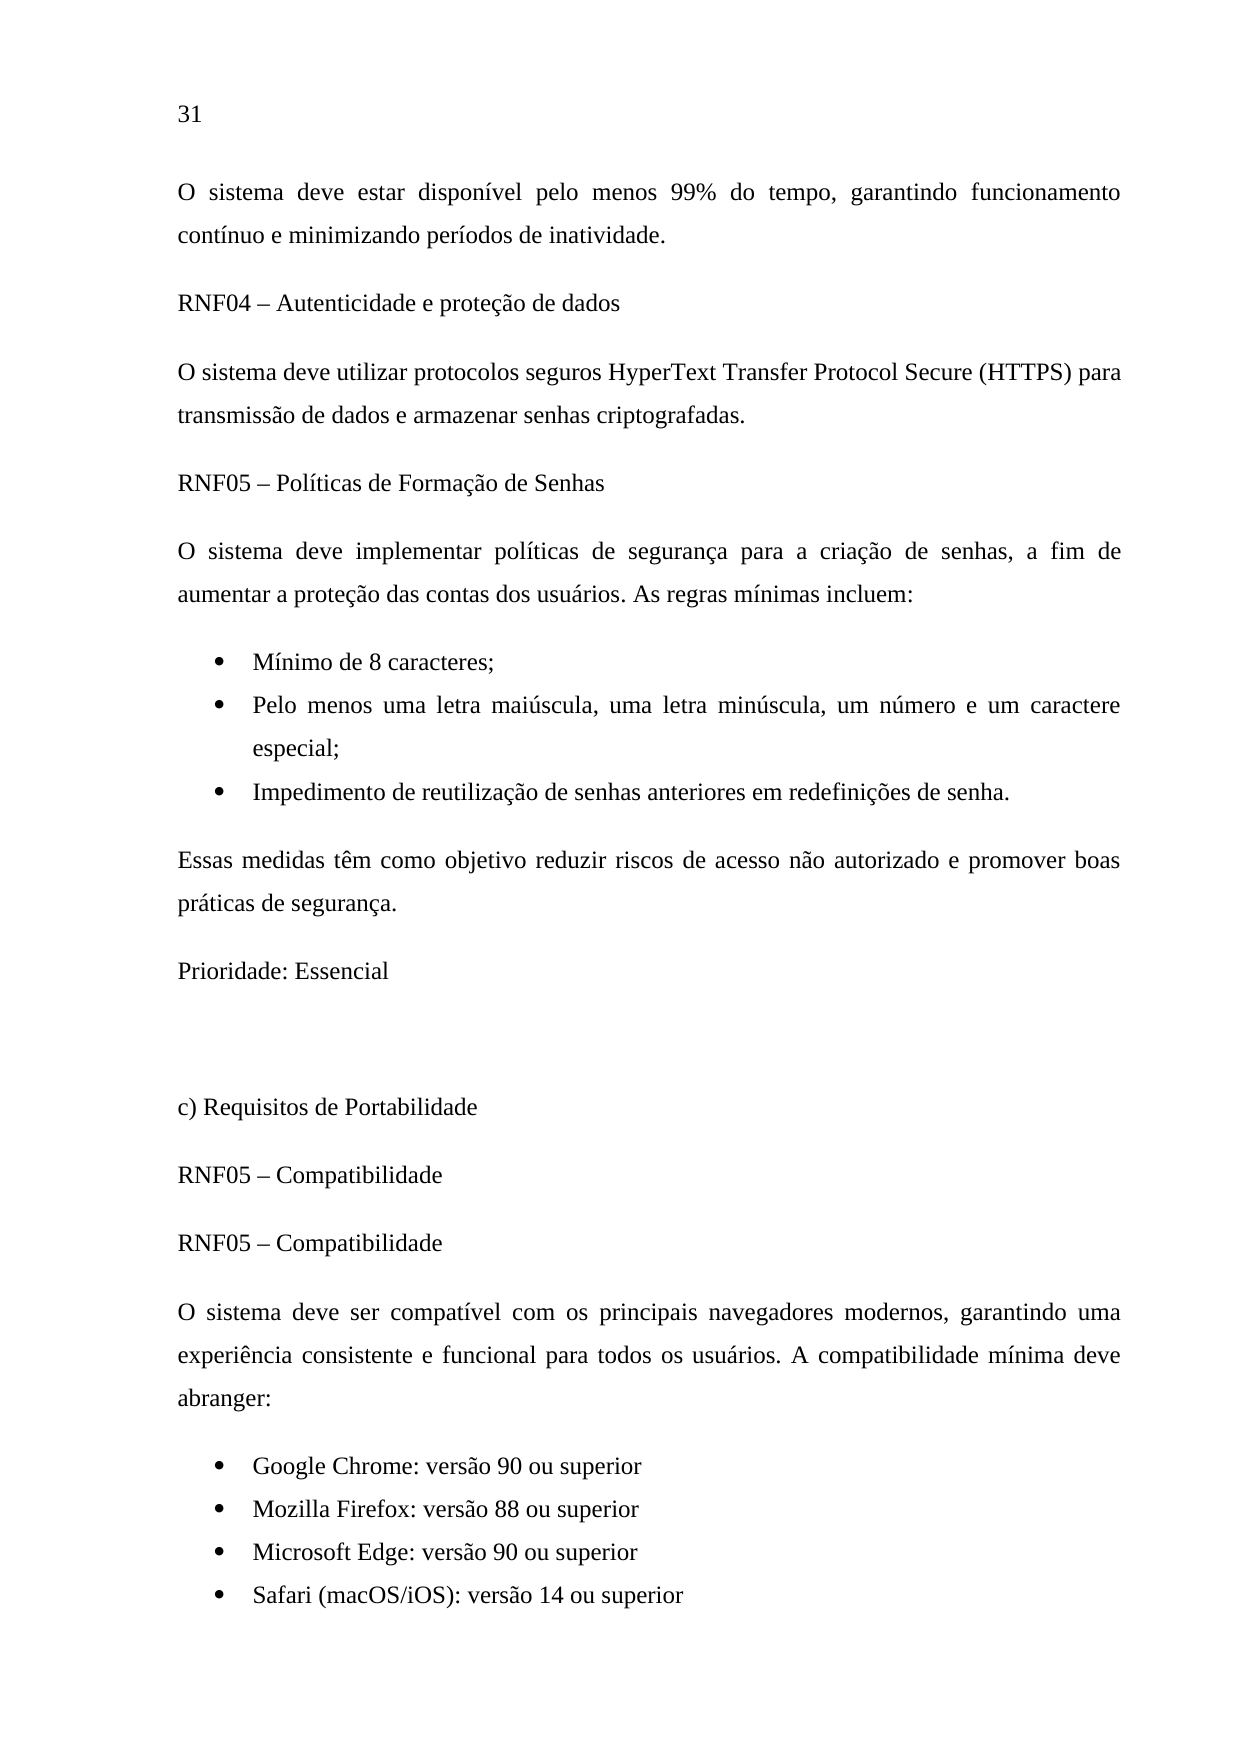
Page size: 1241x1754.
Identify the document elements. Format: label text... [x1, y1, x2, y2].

text RNF05 – Compatibilidade [177, 1160, 1122, 1189]
text O sistema deve utilizar protocolos seguros HyperText Transfer Protocol Secure (HTTPS) para transmissão de dados e armazenar senhas criptografadas. [177, 357, 1122, 428]
list Mozilla Firefox: versão 88 ou superior [215, 1494, 1122, 1523]
list Google Chrome: versão 90 ou superior [215, 1451, 1122, 1480]
text O sistema deve implementar políticas de segurança para a criação de senhas, a fim de aumentar a proteção das contas dos usuários. As regras mínimas incluem: [177, 536, 1122, 608]
list Mínimo de 8 caracteres; [215, 647, 1122, 676]
text RNF04 – Autenticidade e proteção de dados [177, 288, 1122, 317]
list Impedimento de reutilização de senhas anteriores em redefinições de senha. [215, 777, 1122, 805]
text O sistema deve estar disponível pelo menos 99% do tempo, garantindo funcionamento contínuo e minimizando períodos de inatividade. [177, 177, 1122, 249]
list Pelo menos uma letra maiúscula, uma letra minúscula, um número e um caractere especial; [215, 690, 1122, 762]
list Safari (macOS/iOS): versão 14 ou superior [215, 1580, 1122, 1609]
text c) Requisitos de Portabilidade [177, 1092, 1122, 1121]
text Essas medidas têm como objetivo reduzir riscos de acesso não autorizado e promover boas práticas de segurança. [177, 845, 1122, 917]
list Microsoft Edge: versão 90 ou superior [215, 1537, 1122, 1566]
text Prioridade: Essencial [177, 956, 1122, 985]
text RNF05 – Políticas de Formação de Senhas [177, 468, 1122, 497]
text O sistema deve ser compatível com os principais navegadores modernos, garantindo uma experiência consistente e funcional para todos os usuários. A compatibilidade mínima deve abranger: [177, 1297, 1122, 1412]
text RNF05 – Compatibilidade [177, 1228, 1122, 1257]
